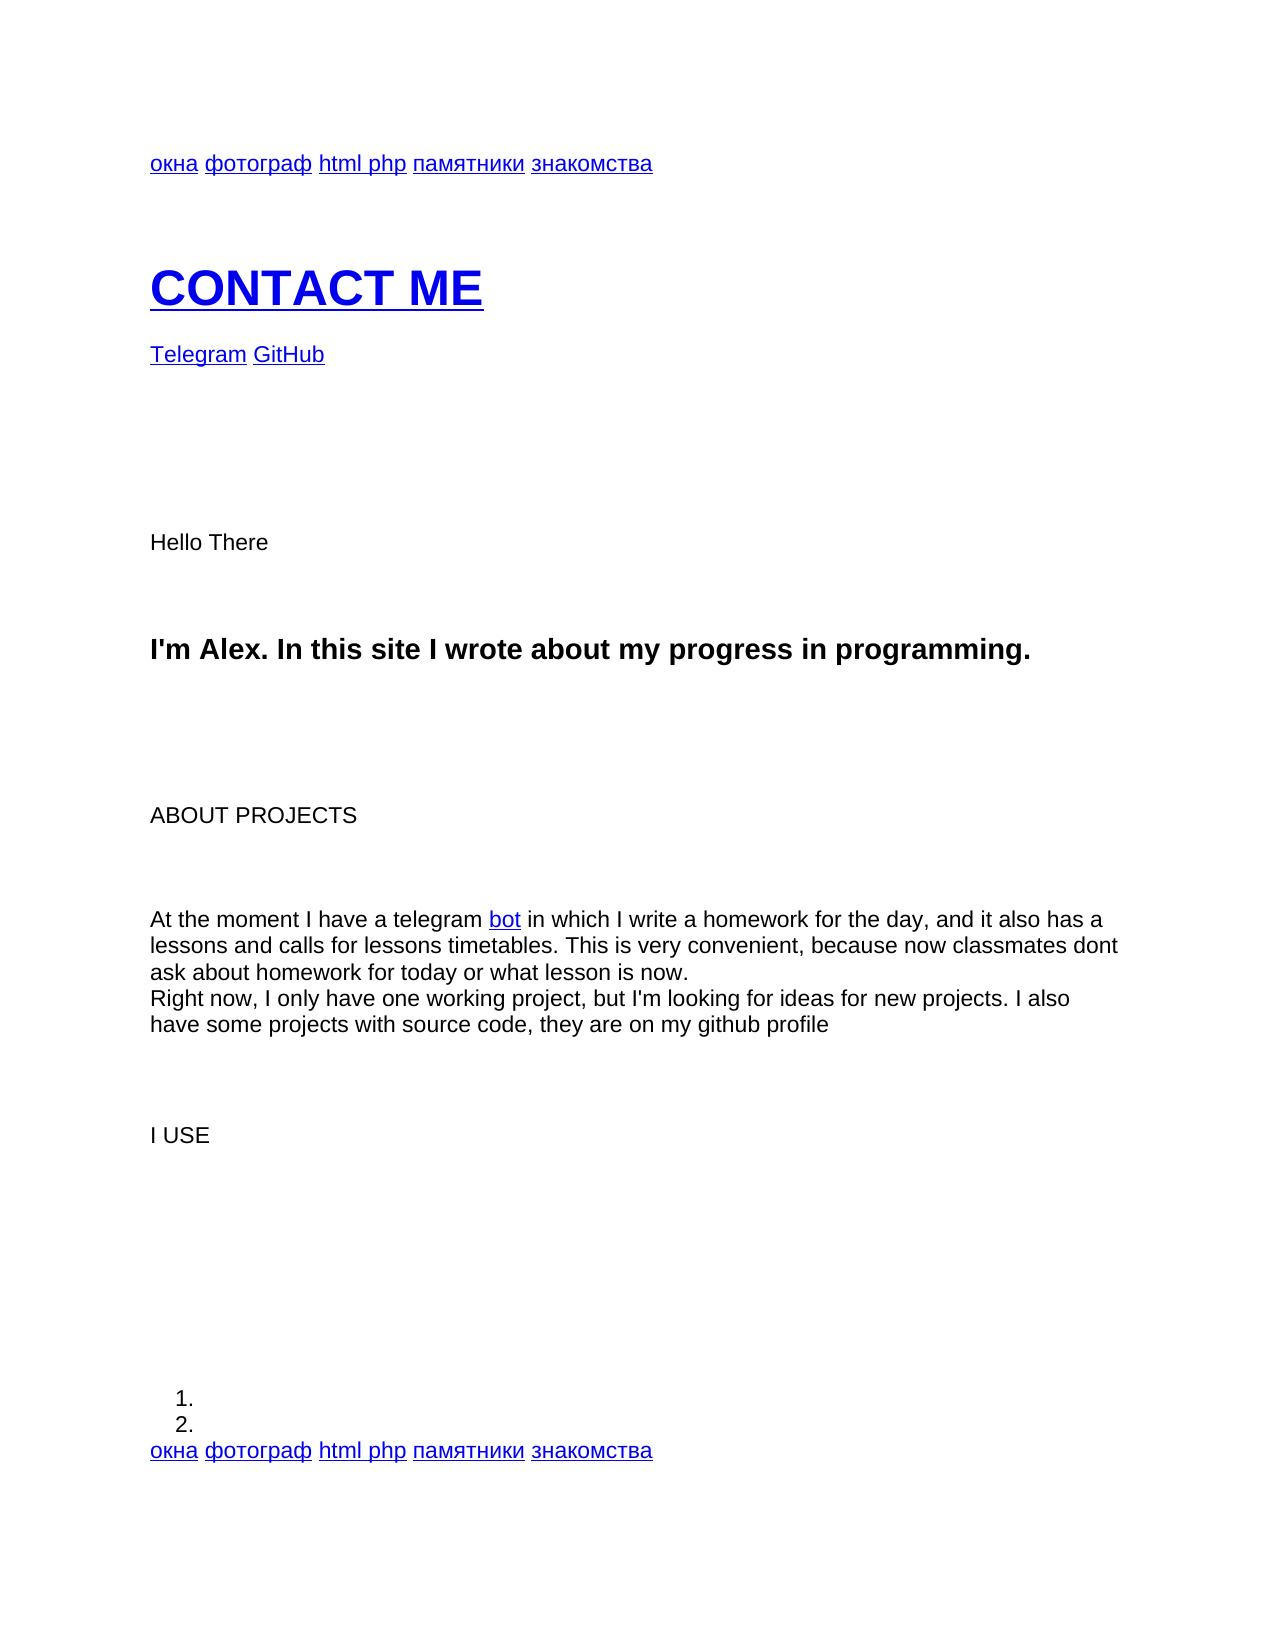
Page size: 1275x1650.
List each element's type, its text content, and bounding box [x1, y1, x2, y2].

text Right now, I only have one working project, but I'm looking for ideas for new projects. I also have some projects with source code, they are on my github profile [150, 985, 1125, 1038]
text окна фотограф html php памятники знакомства [150, 1437, 1125, 1464]
text Telegram GitHub [150, 341, 1125, 368]
subtitle I'm Alex. In this site I wrote about my progress in programming. [150, 632, 1125, 666]
text Hello There [150, 529, 1125, 556]
text окна фотограф html php памятники знакомства [150, 150, 1125, 176]
text I USE [150, 1122, 1125, 1149]
text CONTACT ME [150, 259, 1125, 316]
text ABOUT PROJECTS [150, 802, 1125, 828]
text At the moment I have a telegram bot in which I write a homework for the day, and it also has a lessons and calls for lessons timetables. This is very convenient, because now classmates dont ask about homework for today or what lesson is now. [150, 906, 1125, 985]
